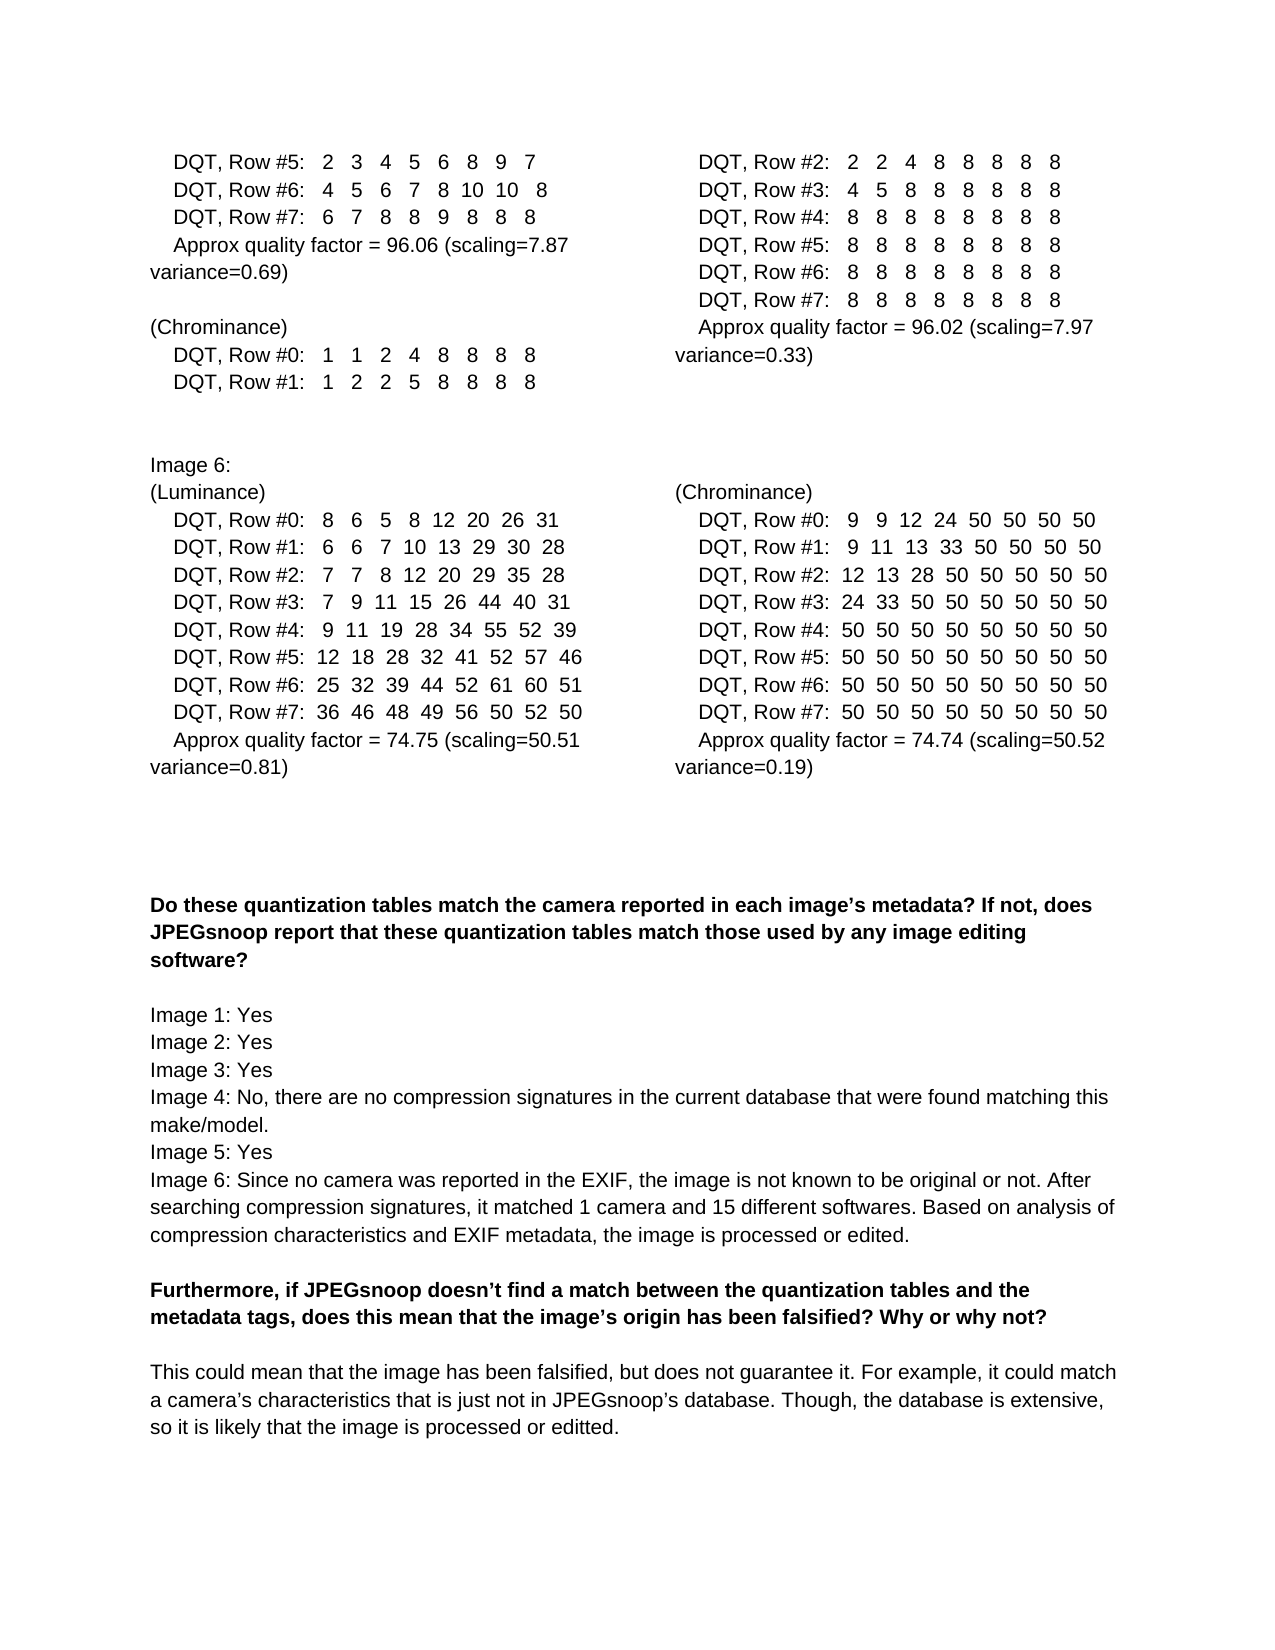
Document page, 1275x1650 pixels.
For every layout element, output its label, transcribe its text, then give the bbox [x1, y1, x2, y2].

text Approx quality factor = 96.02 (scaling=7.97 variance=0.33) [675, 315, 1125, 366]
text DQT, Row #1: 1 2 2 5 8 8 8 8 [150, 370, 600, 394]
text DQT, Row #4: 50 50 50 50 50 50 50 50 [675, 617, 1125, 641]
text Image 6: [150, 452, 1125, 476]
text DQT, Row #4: 9 11 19 28 34 55 52 39 [150, 617, 600, 641]
text DQT, Row #3: 7 9 11 15 26 44 40 31 [150, 590, 600, 614]
text DQT, Row #6: 4 5 6 7 8 10 10 8 [150, 177, 600, 201]
text Image 3: Yes [150, 1057, 1125, 1081]
text DQT, Row #1: 9 11 13 33 50 50 50 50 [675, 535, 1125, 559]
text Image 4: No, there are no compression signatures in the current database that were found matching this make/model. [150, 1085, 1125, 1136]
text DQT, Row #0: 8 6 5 8 12 20 26 31 [150, 507, 600, 531]
text DQT, Row #0: 9 9 12 24 50 50 50 50 [675, 507, 1125, 531]
text Approx quality factor = 96.06 (scaling=7.87 variance=0.69) [150, 232, 600, 284]
text DQT, Row #0: 1 1 2 4 8 8 8 8 [150, 342, 600, 366]
text Approx quality factor = 74.74 (scaling=50.52 variance=0.19) [675, 727, 1125, 779]
text DQT, Row #3: 24 33 50 50 50 50 50 50 [675, 590, 1125, 614]
text DQT, Row #5: 12 18 28 32 41 52 57 46 [150, 645, 600, 669]
text Image 1: Yes [150, 1002, 1125, 1026]
text DQT, Row #2: 7 7 8 12 20 29 35 28 [150, 562, 600, 586]
text Approx quality factor = 74.75 (scaling=50.51 variance=0.81) [150, 727, 600, 779]
text DQT, Row #1: 6 6 7 10 13 29 30 28 [150, 535, 600, 559]
text DQT, Row #2: 2 2 4 8 8 8 8 8 [675, 150, 1125, 174]
text DQT, Row #5: 50 50 50 50 50 50 50 50 [675, 645, 1125, 669]
text DQT, Row #6: 25 32 39 44 52 61 60 51 [150, 672, 600, 696]
text DQT, Row #6: 50 50 50 50 50 50 50 50 [675, 672, 1125, 696]
text (Luminance) [150, 480, 600, 504]
text DQT, Row #2: 12 13 28 50 50 50 50 50 [675, 562, 1125, 586]
text DQT, Row #5: 2 3 4 5 6 8 9 7 [150, 150, 600, 174]
text DQT, Row #4: 8 8 8 8 8 8 8 8 [675, 205, 1125, 229]
text DQT, Row #7: 36 46 48 49 56 50 52 50 [150, 700, 600, 724]
text (Chrominance) [675, 480, 1125, 504]
text DQT, Row #6: 8 8 8 8 8 8 8 8 [675, 260, 1125, 284]
text This could mean that the image has been falsified, but does not guarantee it. For example, it could match a camera’s characteristics that is just not in JPEGsnoop’s database. Though, the database is extensive, so it is likely that the image is processed or editted. [150, 1360, 1125, 1439]
text Image 5: Yes [150, 1140, 1125, 1164]
text DQT, Row #7: 6 7 8 8 9 8 8 8 [150, 205, 600, 229]
text Image 2: Yes [150, 1030, 1125, 1054]
text DQT, Row #5: 8 8 8 8 8 8 8 8 [675, 232, 1125, 256]
text Furthermore, if JPEGsnoop doesn’t find a match between the quantization tables and the metadata tags, does this mean that the image’s origin has been falsified? Why or why not? [150, 1277, 1125, 1329]
text DQT, Row #7: 50 50 50 50 50 50 50 50 [675, 700, 1125, 724]
text (Chrominance) [150, 315, 600, 339]
text Image 6: Since no camera was reported in the EXIF, the image is not known to be original or not. After searching compression signatures, it matched 1 camera and 15 different softwares. Based on analysis of compression characteristics and EXIF metadata, the image is processed or edited. [150, 1167, 1125, 1246]
text DQT, Row #7: 8 8 8 8 8 8 8 8 [675, 287, 1125, 311]
text Do these quantization tables match the camera reported in each image’s metadata? If not, does JPEGsnoop report that these quantization tables match those used by any image editing software? [150, 892, 1125, 971]
text DQT, Row #3: 4 5 8 8 8 8 8 8 [675, 177, 1125, 201]
